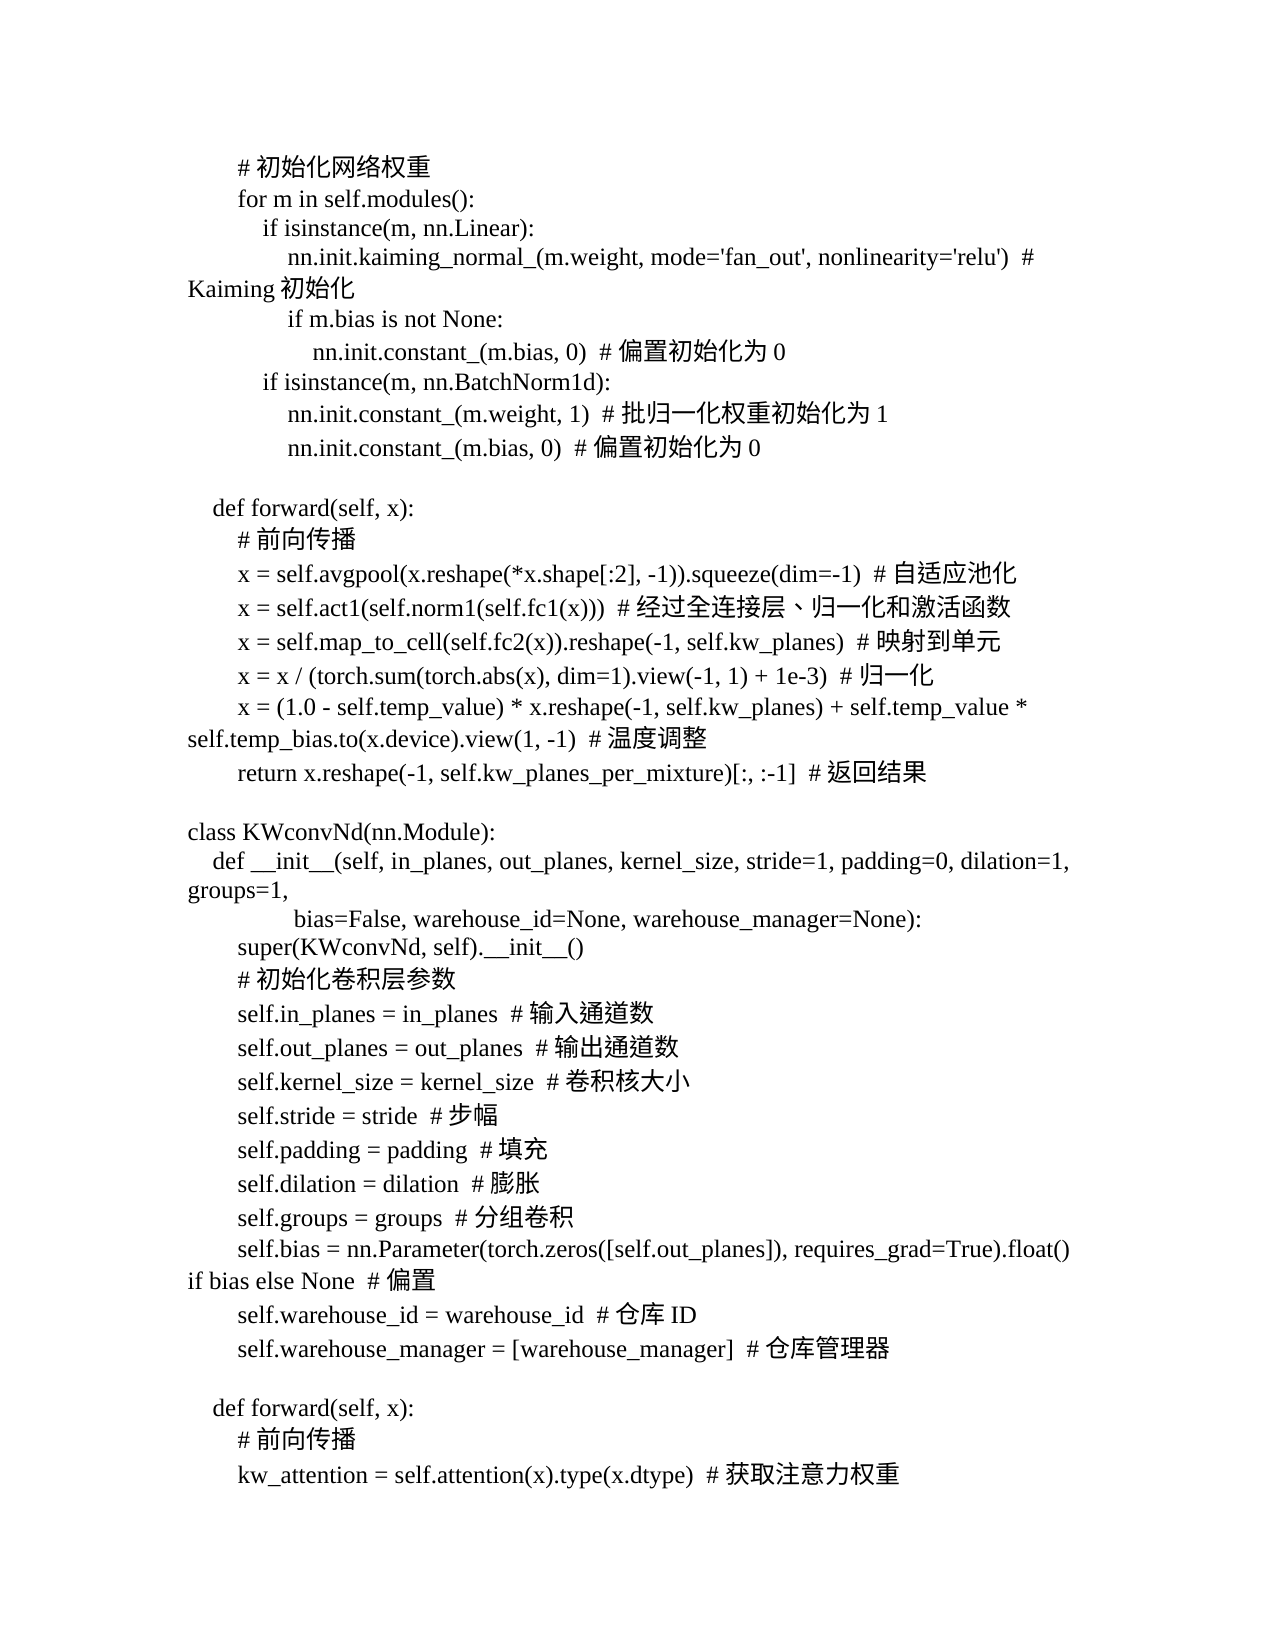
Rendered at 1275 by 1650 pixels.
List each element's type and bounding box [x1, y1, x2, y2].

text [187, 150, 1087, 1490]
